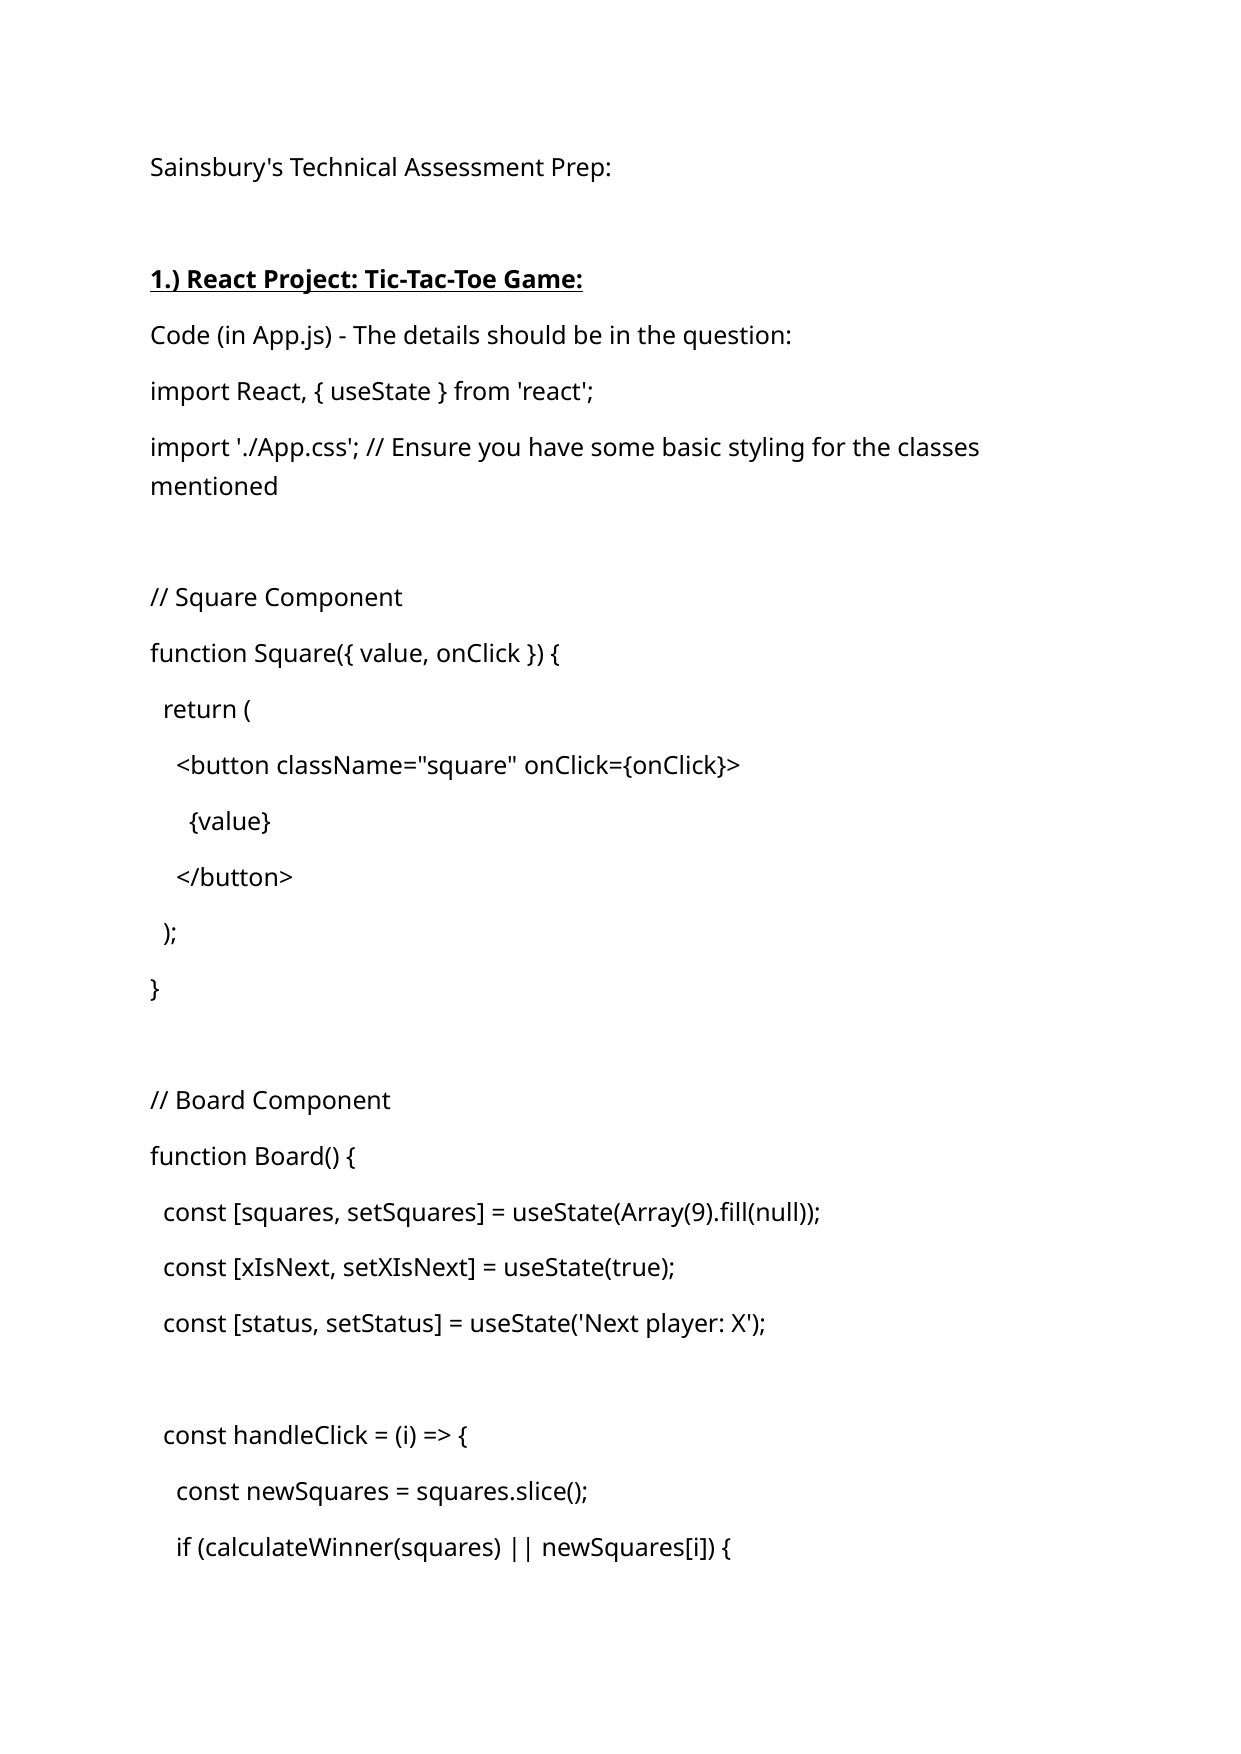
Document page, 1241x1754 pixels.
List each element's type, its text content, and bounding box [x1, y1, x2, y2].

text ); [150, 915, 1090, 949]
text const [xIsNext, setXIsNext] = useState(true); [150, 1250, 1090, 1284]
text const [status, setStatus] = useState('Next player: X'); [150, 1306, 1090, 1340]
text function Board() { [150, 1138, 1090, 1172]
text function Square({ value, onClick }) { [150, 636, 1090, 670]
text const [squares, setSquares] = useState(Array(9).fill(null)); [150, 1194, 1090, 1228]
text // Board Component [150, 1082, 1090, 1117]
text if (calculateWinner(squares) || newSquares[i]) { [150, 1529, 1090, 1563]
text 1.) React Project: Tic-Tac-Toe Game: [150, 262, 1090, 296]
text </button> [150, 859, 1090, 893]
text Code (in App.js) - The details should be in the question: [150, 317, 1090, 352]
text return ( [150, 692, 1090, 726]
text const newSquares = squares.slice(); [150, 1473, 1090, 1507]
text <button className="square" onClick={onClick}> [150, 747, 1090, 782]
text Sainsbury's Technical Assessment Prep: [150, 150, 1090, 184]
text import React, { useState } from 'react'; [150, 373, 1090, 407]
text {value} [150, 803, 1090, 837]
text } [150, 971, 1090, 1005]
text // Square Component [150, 580, 1090, 614]
text import './App.css'; // Ensure you have some basic styling for the classes mentioned [150, 429, 1090, 502]
text const handleClick = (i) => { [150, 1417, 1090, 1452]
